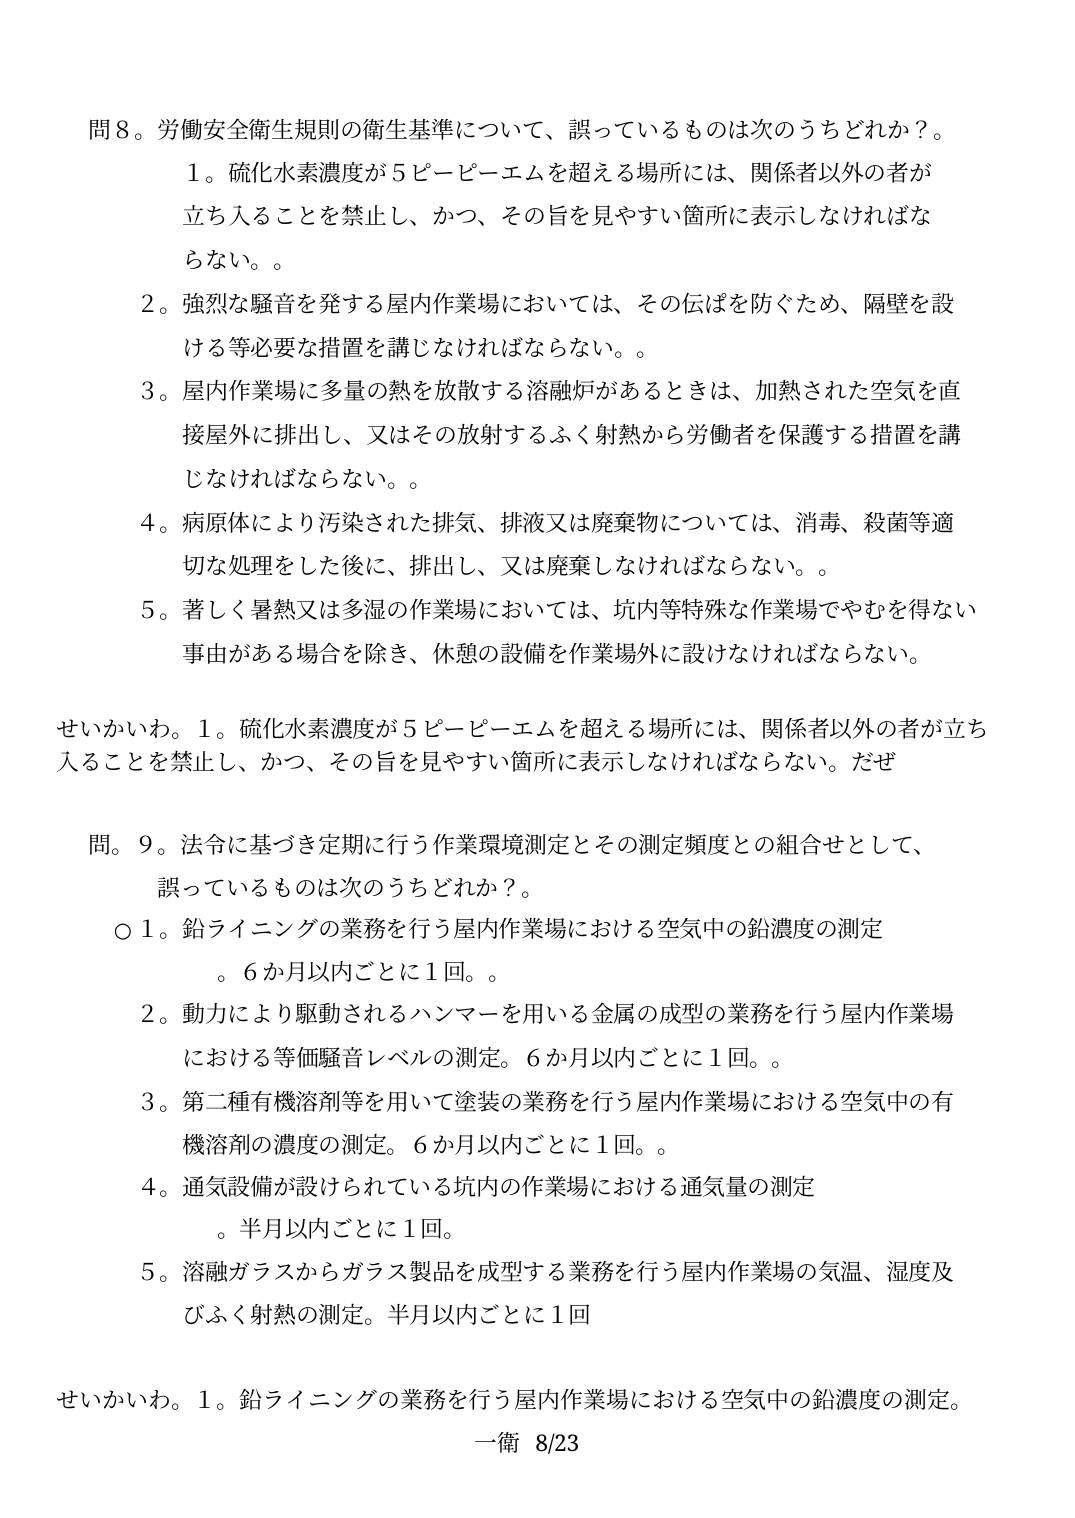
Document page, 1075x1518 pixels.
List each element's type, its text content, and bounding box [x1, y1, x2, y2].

list １。硫化水素濃度が５ピーピーエムを超える場所には、関係者以外の者が立ち入ることを禁止し、かつ、その旨を見やすい箇所に表示しなければならない。。 [182, 155, 951, 275]
text ２。動力により駆動されるハンマーを用いる金属の成型の業務を行う屋内作業場における等価騒音レベルの測定。６か月以内ごとに１回。。 [137, 996, 962, 1073]
text 。６か月以内ごとに１回。。 [217, 954, 998, 987]
text せいかいわ。１。鉛ライニングの業務を行う屋内作業場における空気中の鉛濃度の測定。 [56, 1383, 998, 1416]
text ４。通気設備が設けられている坑内の作業場における通気量の測定 [137, 1171, 998, 1201]
text ５。著しく暑熱又は多湿の作業場においては、坑内等特殊な作業場でやむを得ない事由がある場合を除き、休憩の設備を作業場外に設けなければならない。 [137, 592, 987, 669]
text ３。第二種有機溶剤等を用いて塗装の業務を行う屋内作業場における空気中の有機溶剤の濃度の測定。６か月以内ごとに１回。。 [137, 1084, 962, 1161]
text 。半月以内ごとに１回。 [217, 1211, 998, 1244]
text せいかいわ。１。硫化水素濃度が５ピーピーエムを超える場所には、関係者以外の者が立ち入ることを禁止し、かつ、その旨を見やすい箇所に表示しなければならない。だぜ [56, 711, 998, 777]
text ４。病原体により汚染された排気、排液又は廃棄物については、消毒、殺菌等適切な処理をした後に、排出し、又は廃棄しなければならない。。 [137, 505, 962, 581]
text ２。強烈な騒音を発する屋内作業場においては、その伝ぱを防ぐため、隔壁を設ける等必要な措置を講じなければならない。。 [137, 286, 962, 363]
text 問。９。法令に基づき定期に行う作業環境測定とその測定頻度との組合せとして、誤っているものは次のうちどれか？。 [89, 827, 960, 903]
list １。鉛ライニングの業務を行う屋内作業場における空気中の鉛濃度の測定 [114, 914, 998, 944]
text ５。溶融ガラスからガラス製品を成型する業務を行う屋内作業場の気温、湿度及びふく射熱の測定。半月以内ごとに１回 [137, 1253, 962, 1330]
text 問８。労働安全衛生規則の衛生基準について、誤っているものは次のうちどれか？。 [89, 112, 998, 145]
text ３。屋内作業場に多量の熱を放散する溶融炉があるときは、加熱された空気を直接屋外に排出し、又はその放射するふく射熱から労働者を保護する措置を講じなければならない。。 [137, 373, 962, 494]
